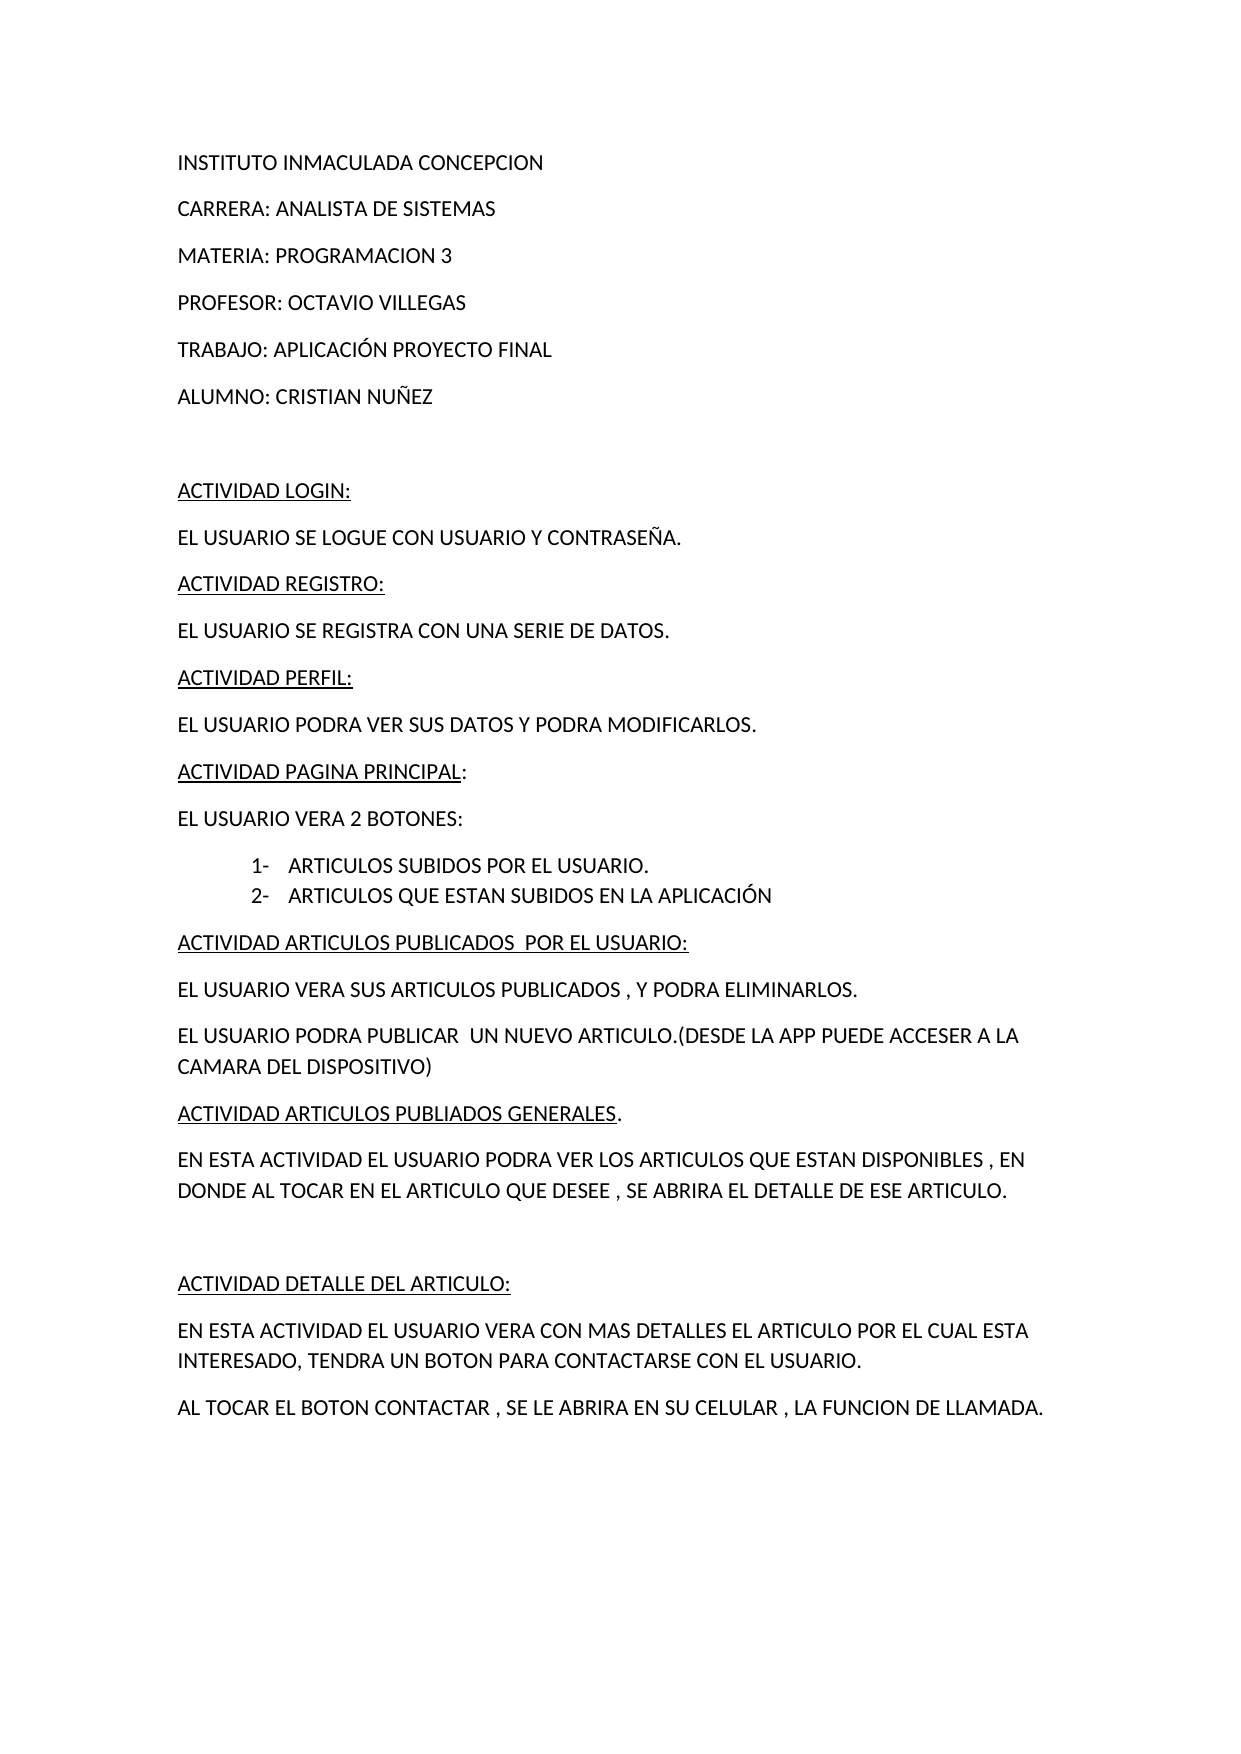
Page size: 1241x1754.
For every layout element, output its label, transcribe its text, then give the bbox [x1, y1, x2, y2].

text ACTIVIDAD REGISTRO: [177, 569, 1063, 597]
text AL TOCAR EL BOTON CONTACTAR , SE LE ABRIRA EN SU CELULAR , LA FUNCION DE LLAMADA. [177, 1393, 1063, 1421]
list ARTICULOS QUE ESTAN SUBIDOS EN LA APLICACIÓN [251, 881, 1063, 909]
text ACTIVIDAD ARTICULOS PUBLIADOS GENERALES. [177, 1099, 1063, 1127]
text ACTIVIDAD PAGINA PRINCIPAL: [177, 757, 1063, 785]
text EL USUARIO SE LOGUE CON USUARIO Y CONTRASEÑA. [177, 523, 1063, 551]
text ACTIVIDAD DETALLE DEL ARTICULO: [177, 1269, 1063, 1297]
text PROFESOR: OCTAVIO VILLEGAS [177, 288, 1063, 316]
text ALUMNO: CRISTIAN NUÑEZ [177, 382, 1063, 410]
text EN ESTA ACTIVIDAD EL USUARIO PODRA VER LOS ARTICULOS QUE ESTAN DISPONIBLES , EN DONDE AL TOCAR EN EL ARTICULO QUE DESEE , SE ABRIRA EL DETALLE DE ESE ARTICULO. [177, 1146, 1063, 1204]
text EL USUARIO VERA SUS ARTICULOS PUBLICADOS , Y PODRA ELIMINARLOS. [177, 975, 1063, 1003]
list ARTICULOS SUBIDOS POR EL USUARIO. [251, 851, 1063, 879]
text INSTITUTO INMACULADA CONCEPCION [177, 148, 1063, 176]
text ACTIVIDAD LOGIN: [177, 476, 1063, 504]
text CARRERA: ANALISTA DE SISTEMAS [177, 194, 1063, 222]
text ACTIVIDAD PERFIL: [177, 663, 1063, 691]
text EL USUARIO PODRA VER SUS DATOS Y PODRA MODIFICARLOS. [177, 710, 1063, 738]
text MATERIA: PROGRAMACION 3 [177, 241, 1063, 269]
text TRABAJO: APLICACIÓN PROYECTO FINAL [177, 335, 1063, 363]
text ACTIVIDAD ARTICULOS PUBLICADOS POR EL USUARIO: [177, 928, 1063, 956]
text EL USUARIO PODRA PUBLICAR UN NUEVO ARTICULO.(DESDE LA APP PUEDE ACCESER A LA CAMARA DEL DISPOSITIVO) [177, 1022, 1063, 1080]
text EL USUARIO VERA 2 BOTONES: [177, 804, 1063, 832]
text EN ESTA ACTIVIDAD EL USUARIO VERA CON MAS DETALLES EL ARTICULO POR EL CUAL ESTA INTERESADO, TENDRA UN BOTON PARA CONTACTARSE CON EL USUARIO. [177, 1316, 1063, 1374]
text EL USUARIO SE REGISTRA CON UNA SERIE DE DATOS. [177, 616, 1063, 644]
